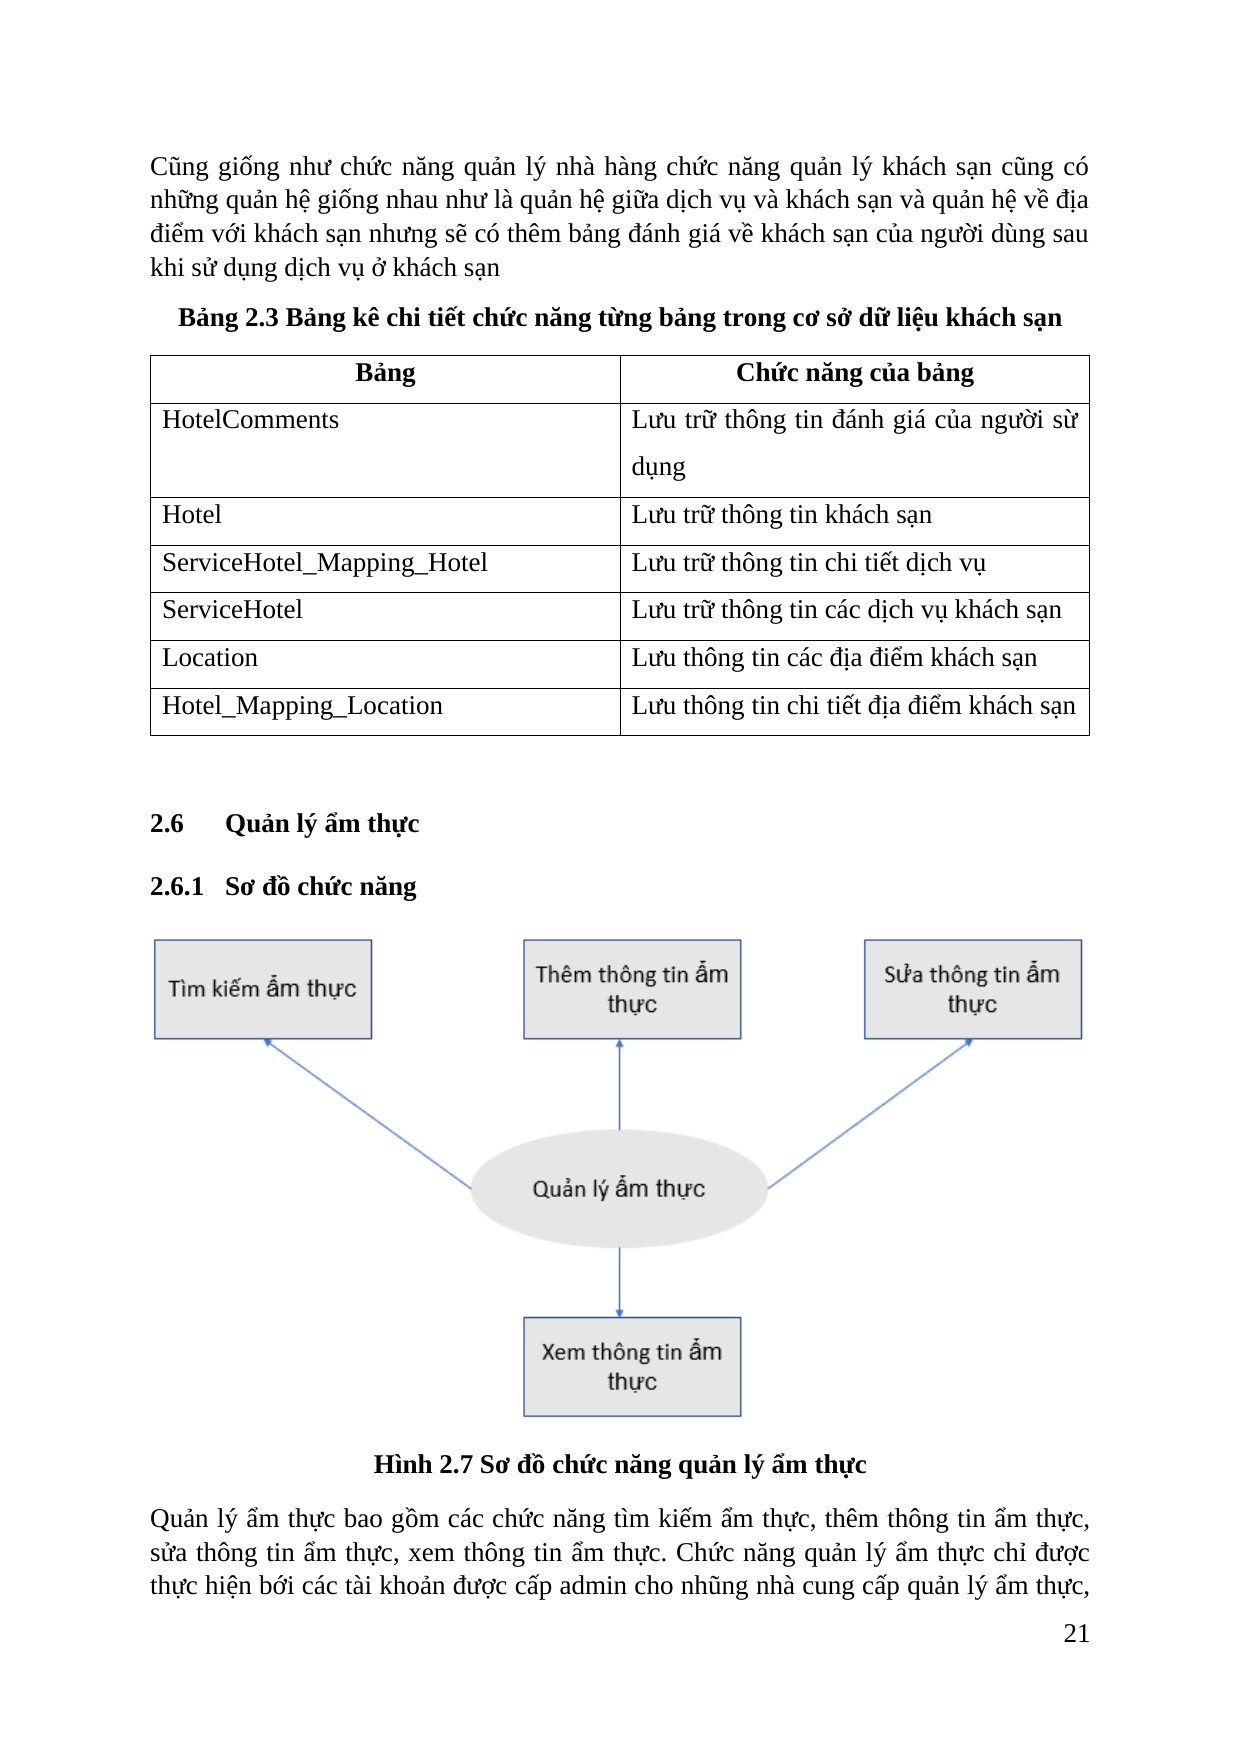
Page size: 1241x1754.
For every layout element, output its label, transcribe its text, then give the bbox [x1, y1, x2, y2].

table_cell Hotel_Mapping_Location [151, 689, 620, 735]
picture [150, 932, 1091, 1430]
table_cell HotelComments [151, 404, 620, 497]
table_cell ServiceHotel_Mapping_Hotel [151, 546, 620, 592]
table_cell ServiceHotel [151, 593, 620, 640]
table_cell Location [151, 641, 620, 688]
table_header Chức năng của bảng [621, 356, 1089, 402]
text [150, 1502, 1090, 1601]
table_cell Lưu trữ thông tin các dịch vụ khách sạn [621, 593, 1089, 640]
table_header Bảng [151, 356, 620, 402]
subtitle Sơ đồ chức năng [150, 870, 1090, 901]
table_cell Lưu trữ thông tin đánh giá của người sừ dụng [621, 404, 1089, 497]
table_cell Hotel [151, 498, 620, 544]
table_cell Lưu trữ thông tin khách sạn [621, 498, 1089, 544]
text Cũng giống như chức năng quản lý nhà hàng chức năng quản lý khách sạn cũng có những quản hệ giống nhau như là quản hệ giữa dịch vụ và khách sạn và quản hệ về địa điểm với khách sạn nhưng sẽ có thêm bảng đánh giá về khách sạn của người dùng sau khi sử dụng dịch vụ ở khách sạn [150, 150, 1090, 282]
table_cell Lưu trữ thông tin chi tiết dịch vụ [621, 546, 1089, 592]
subtitle Quản lý ẩm thực [150, 807, 1090, 839]
table_cell Lưu thông tin các địa điểm khách sạn [621, 641, 1089, 688]
table_cell Lưu thông tin chi tiết địa điểm khách sạn [621, 689, 1089, 735]
